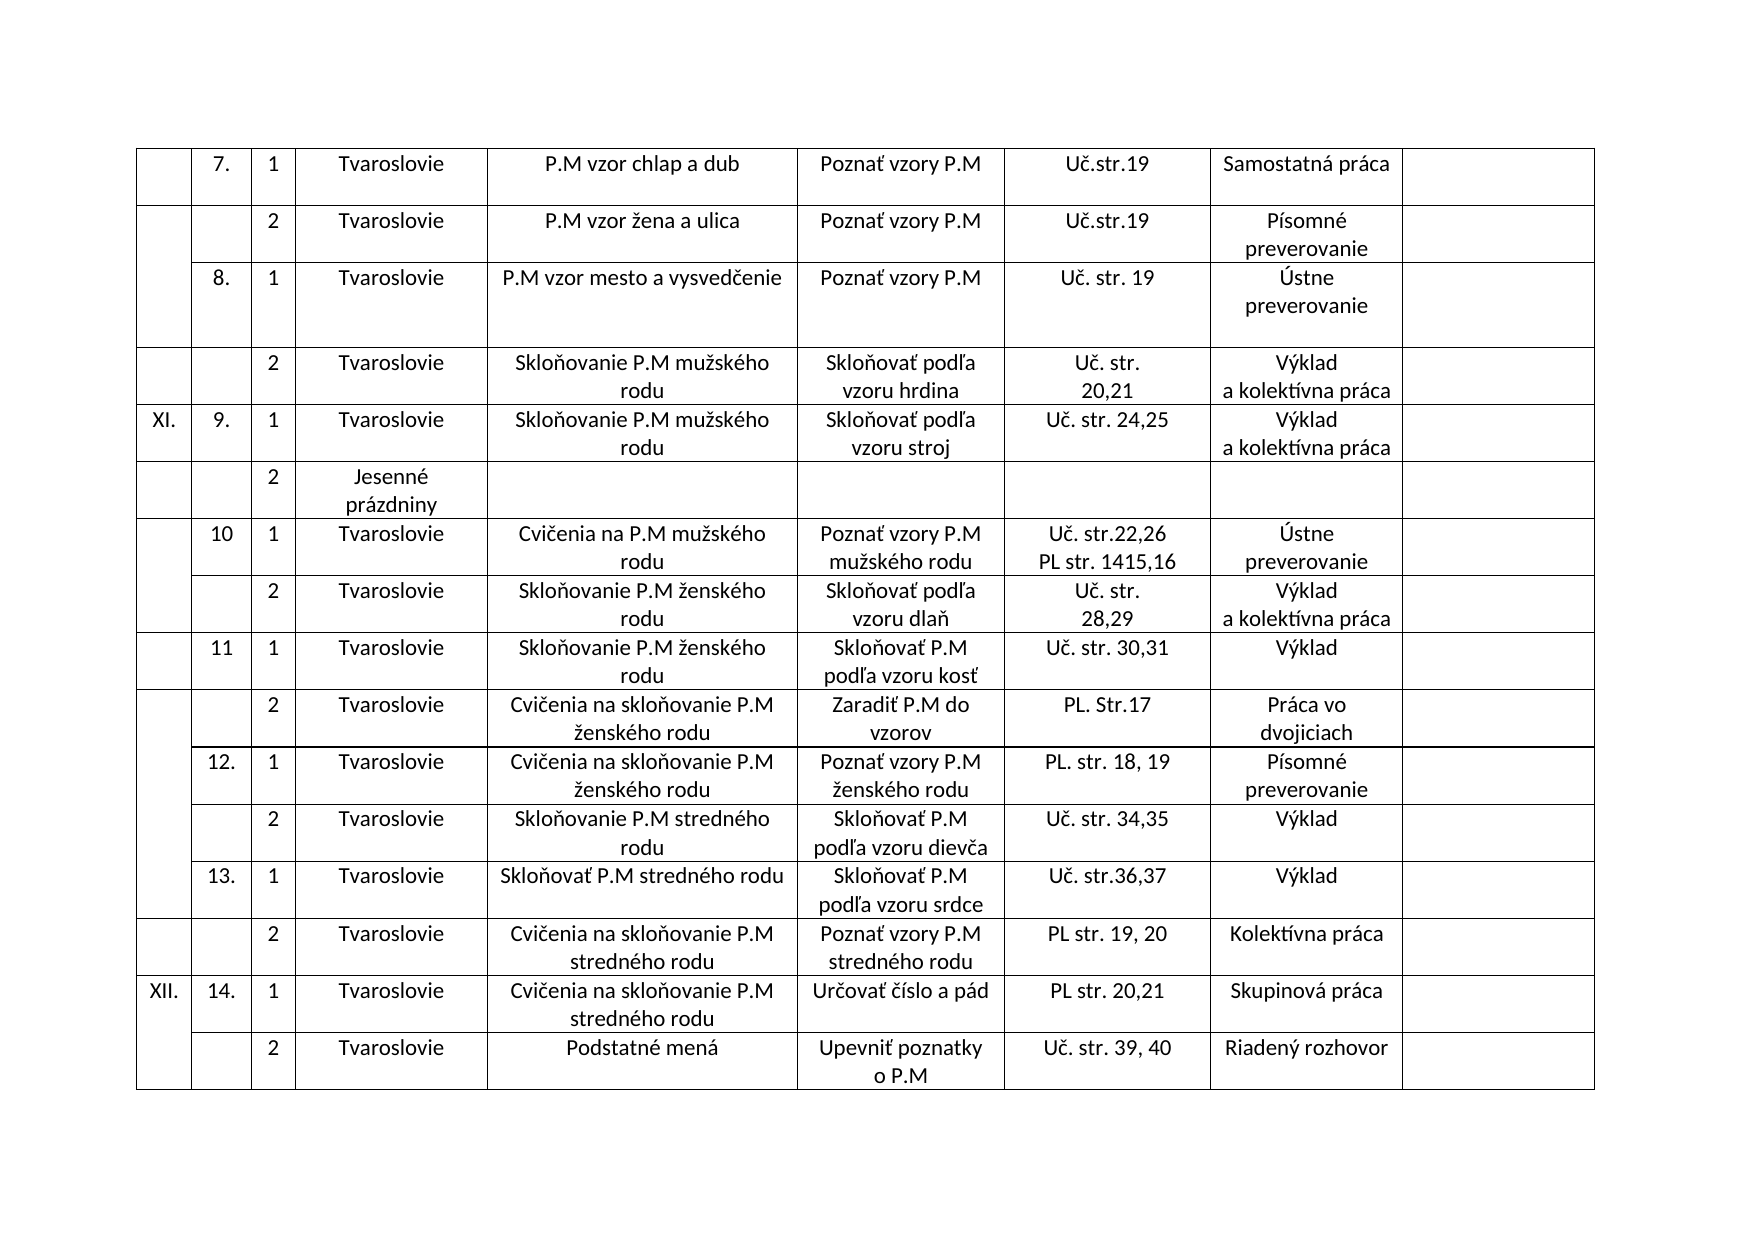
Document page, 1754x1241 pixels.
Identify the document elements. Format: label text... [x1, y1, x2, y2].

table_cell Tvaroslovie [296, 576, 487, 632]
table_cell [1403, 149, 1594, 205]
table_cell Poznať vzory P.M [798, 206, 1004, 262]
table_cell 2 [252, 462, 295, 518]
table_cell 1 [252, 263, 295, 347]
table_cell Tvaroslovie [296, 976, 487, 1032]
table_cell 13. [192, 862, 251, 918]
table_cell 14. [192, 976, 251, 1032]
table_cell 1 [252, 149, 295, 205]
table_cell Tvaroslovie [296, 263, 487, 347]
table_cell 2 [252, 805, 295, 861]
table_cell [1403, 519, 1594, 575]
table_cell Riadený rozhovor [1211, 1033, 1402, 1089]
table_cell [192, 805, 251, 861]
table_cell 1 [252, 748, 295, 803]
table_cell Kolektívna práca [1211, 919, 1402, 975]
table_cell 1 [252, 519, 295, 575]
table_cell [137, 348, 191, 404]
table_cell Uč. str.36,37 [1005, 862, 1210, 918]
table_cell [1211, 462, 1402, 518]
table_cell P.M vzor mesto a vysvedčenie [488, 263, 797, 347]
table_cell Tvaroslovie [296, 149, 487, 205]
table_cell Výklad [1211, 633, 1402, 689]
table_cell Samostatná práca [1211, 149, 1402, 205]
table_cell XI. [137, 405, 191, 461]
table_cell [1403, 576, 1594, 632]
table_cell PL str. 19, 20 [1005, 919, 1210, 975]
table_cell Ústne preverovanie [1211, 263, 1402, 347]
table_cell [137, 519, 191, 632]
table_cell Výklad a kolektívna práca [1211, 576, 1402, 632]
table_cell [1403, 348, 1594, 404]
table_cell [1005, 462, 1210, 518]
table_cell Tvaroslovie [296, 690, 487, 746]
table_cell Tvaroslovie [296, 206, 487, 262]
table_cell XII. [137, 976, 191, 1089]
table_cell Tvaroslovie [296, 919, 487, 975]
table_cell [1403, 633, 1594, 689]
table_cell Upevniť poznatky o P.M [798, 1033, 1004, 1089]
table_cell [192, 1033, 251, 1089]
table_cell Uč. str. 34,35 [1005, 805, 1210, 861]
table_cell Cvičenia na P.M mužského rodu [488, 519, 797, 575]
table_cell Uč. str. 20,21 [1005, 348, 1210, 404]
table_cell 7. [192, 149, 251, 205]
table_cell [1403, 206, 1594, 262]
table_cell 2 [252, 690, 295, 746]
table_cell Uč. str. 19 [1005, 263, 1210, 347]
table_cell [192, 690, 251, 746]
table_cell [192, 919, 251, 975]
table_cell Tvaroslovie [296, 805, 487, 861]
table_cell PL str. 20,21 [1005, 976, 1210, 1032]
table_cell Uč.str.19 [1005, 149, 1210, 205]
table_cell Tvaroslovie [296, 1033, 487, 1089]
table_cell PL. Str.17 [1005, 690, 1210, 746]
table_cell Skloňovať podľa vzoru dlaň [798, 576, 1004, 632]
table_cell 2 [252, 1033, 295, 1089]
table_cell [1403, 690, 1594, 746]
table_cell Výklad a kolektívna práca [1211, 405, 1402, 461]
table_cell Zaradiť P.M do vzorov [798, 690, 1004, 746]
table_cell Tvaroslovie [296, 862, 487, 918]
table_cell Skloňovanie P.M ženského rodu [488, 633, 797, 689]
table_cell [137, 206, 191, 347]
table_cell Písomné preverovanie [1211, 748, 1402, 803]
table_cell [137, 462, 191, 518]
table_cell [1403, 805, 1594, 861]
table_cell Jesenné prázdniny [296, 462, 487, 518]
table_cell P.M vzor chlap a dub [488, 149, 797, 205]
table_cell Cvičenia na skloňovanie P.M stredného rodu [488, 976, 797, 1032]
table_cell [192, 462, 251, 518]
table_cell [798, 462, 1004, 518]
table_cell P.M vzor žena a ulica [488, 206, 797, 262]
table_cell Výklad [1211, 862, 1402, 918]
table_cell [192, 206, 251, 262]
table_cell [192, 576, 251, 632]
table_cell Uč. str. 30,31 [1005, 633, 1210, 689]
table_cell Cvičenia na skloňovanie P.M stredného rodu [488, 919, 797, 975]
table_cell 2 [252, 576, 295, 632]
table_cell Tvaroslovie [296, 748, 487, 803]
table_cell Uč. str. 39, 40 [1005, 1033, 1210, 1089]
table_cell [1403, 263, 1594, 347]
table_cell Poznať vzory P.M stredného rodu [798, 919, 1004, 975]
table_cell [1403, 1033, 1594, 1089]
table_cell 1 [252, 405, 295, 461]
table_cell Uč. str. 24,25 [1005, 405, 1210, 461]
table_cell Tvaroslovie [296, 519, 487, 575]
table_cell Ústne preverovanie [1211, 519, 1402, 575]
table_cell 9. [192, 405, 251, 461]
table_cell 10 [192, 519, 251, 575]
table_cell 11 [192, 633, 251, 689]
table_cell Skloňovanie P.M stredného rodu [488, 805, 797, 861]
table_cell Cvičenia na skloňovanie P.M ženského rodu [488, 690, 797, 746]
table_cell Cvičenia na skloňovanie P.M ženského rodu [488, 748, 797, 803]
table_cell Tvaroslovie [296, 405, 487, 461]
table_cell 2 [252, 206, 295, 262]
table_cell Skloňovanie P.M ženského rodu [488, 576, 797, 632]
table_cell Písomné preverovanie [1211, 206, 1402, 262]
table_cell Skloňovať P.M podľa vzoru kosť [798, 633, 1004, 689]
table_cell [1403, 862, 1594, 918]
table_cell Uč.str.19 [1005, 206, 1210, 262]
table_cell [1403, 976, 1594, 1032]
table_cell Skloňovať P.M podľa vzoru dievča [798, 805, 1004, 861]
table_cell Tvaroslovie [296, 348, 487, 404]
table_cell 2 [252, 348, 295, 404]
table_cell 2 [252, 919, 295, 975]
table_cell Skloňovanie P.M mužského rodu [488, 405, 797, 461]
table_cell [1403, 748, 1594, 803]
table_cell Skloňovať podľa vzoru hrdina [798, 348, 1004, 404]
table_cell Výklad [1211, 805, 1402, 861]
table_cell Poznať vzory P.M [798, 263, 1004, 347]
table_cell Podstatné mená [488, 1033, 797, 1089]
table_cell Výklad a kolektívna práca [1211, 348, 1402, 404]
table_cell [192, 348, 251, 404]
table_cell Práca vo dvojiciach [1211, 690, 1402, 746]
table_cell [137, 919, 191, 975]
table_cell Skloňovať P.M stredného rodu [488, 862, 797, 918]
table_cell [1403, 919, 1594, 975]
table_cell [137, 633, 191, 689]
table_cell Skloňovanie P.M mužského rodu [488, 348, 797, 404]
table_cell Uč. str. 28,29 [1005, 576, 1210, 632]
table_cell Tvaroslovie [296, 633, 487, 689]
table_cell [1403, 462, 1594, 518]
table_cell 1 [252, 976, 295, 1032]
table_cell PL. str. 18, 19 [1005, 748, 1210, 803]
table_cell 12. [192, 748, 251, 803]
table_cell 1 [252, 633, 295, 689]
table_cell Poznať vzory P.M mužského rodu [798, 519, 1004, 575]
table_cell Skloňovať podľa vzoru stroj [798, 405, 1004, 461]
table_cell 1 [252, 862, 295, 918]
table_cell Poznať vzory P.M [798, 149, 1004, 205]
table_cell [137, 690, 191, 918]
table_cell [1403, 405, 1594, 461]
table_cell Skupinová práca [1211, 976, 1402, 1032]
table_cell Uč. str.22,26 PL str. 1415,16 [1005, 519, 1210, 575]
table_cell [488, 462, 797, 518]
table_cell Určovať číslo a pád [798, 976, 1004, 1032]
table_cell 8. [192, 263, 251, 347]
table_cell Poznať vzory P.M ženského rodu [798, 748, 1004, 803]
table_cell Skloňovať P.M podľa vzoru srdce [798, 862, 1004, 918]
